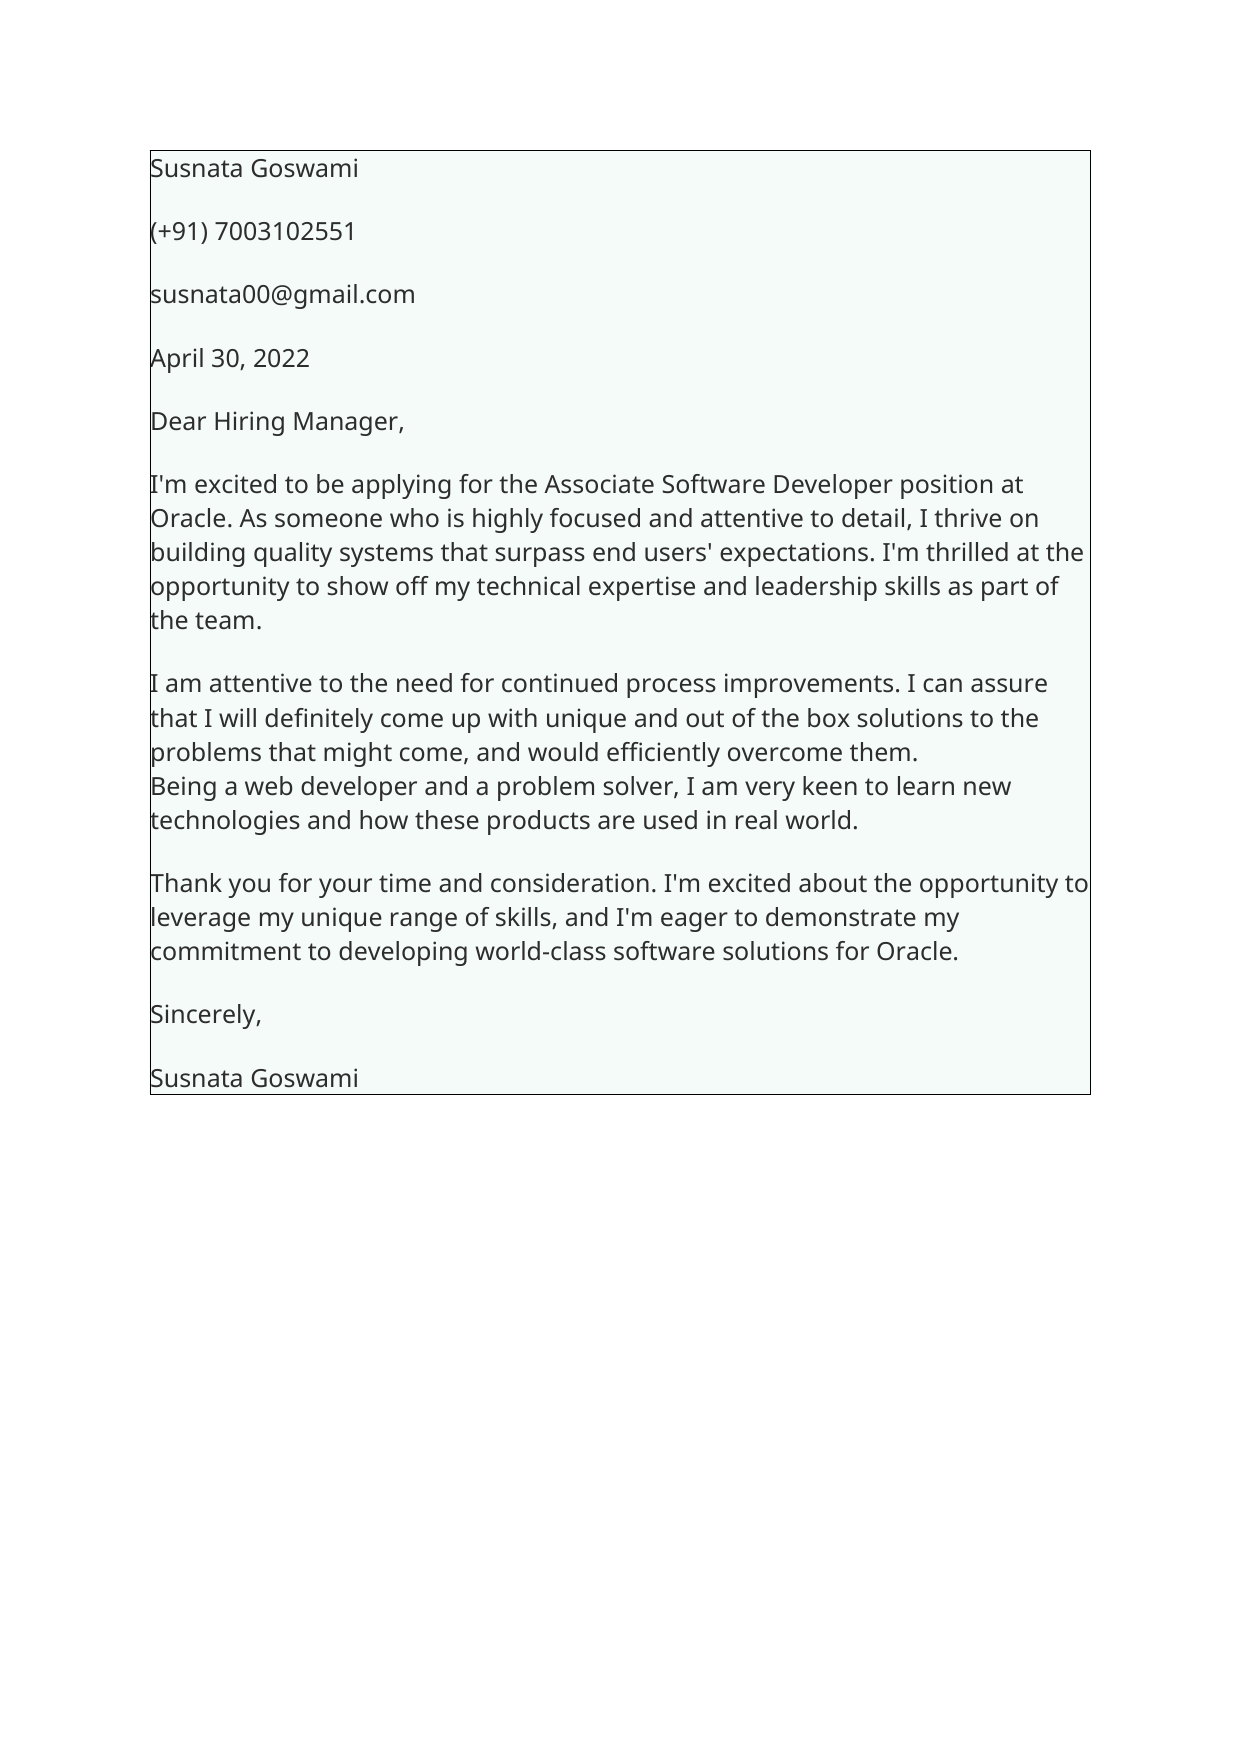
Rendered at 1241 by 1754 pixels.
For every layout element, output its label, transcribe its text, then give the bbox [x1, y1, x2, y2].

text Thank you for your time and consideration. I'm excited about the opportunity to leverage my unique range of skills, and I'm eager to demonstrate my commitment to developing world-class software solutions for Oracle. [151, 865, 1090, 968]
text (+91) 7003102551 [151, 213, 1090, 248]
text Susnata Goswami [151, 1060, 1090, 1094]
text Dear Hiring Manager, [151, 403, 1090, 437]
text Sincerely, [151, 996, 1090, 1031]
text susnata00@gmail.com [151, 276, 1090, 311]
text April 30, 2022 [151, 340, 1090, 374]
text I'm excited to be applying for the Associate Software Developer position at Oracle. As someone who is highly focused and attentive to detail, I thrive on building quality systems that surpass end users' expectations. I'm thrilled at the opportunity to show off my technical expertise and leadership skills as part of the team. [151, 466, 1090, 637]
text I am attentive to the need for continued process improvements. I can assure that I will definitely come up with unique and out of the box solutions to the problems that might come, and would efficiently overcome them. Being a web developer and a problem solver, I am very keen to learn new technologies and how these products are used in real world. [151, 666, 1090, 836]
text Susnata Goswami [151, 151, 1090, 184]
